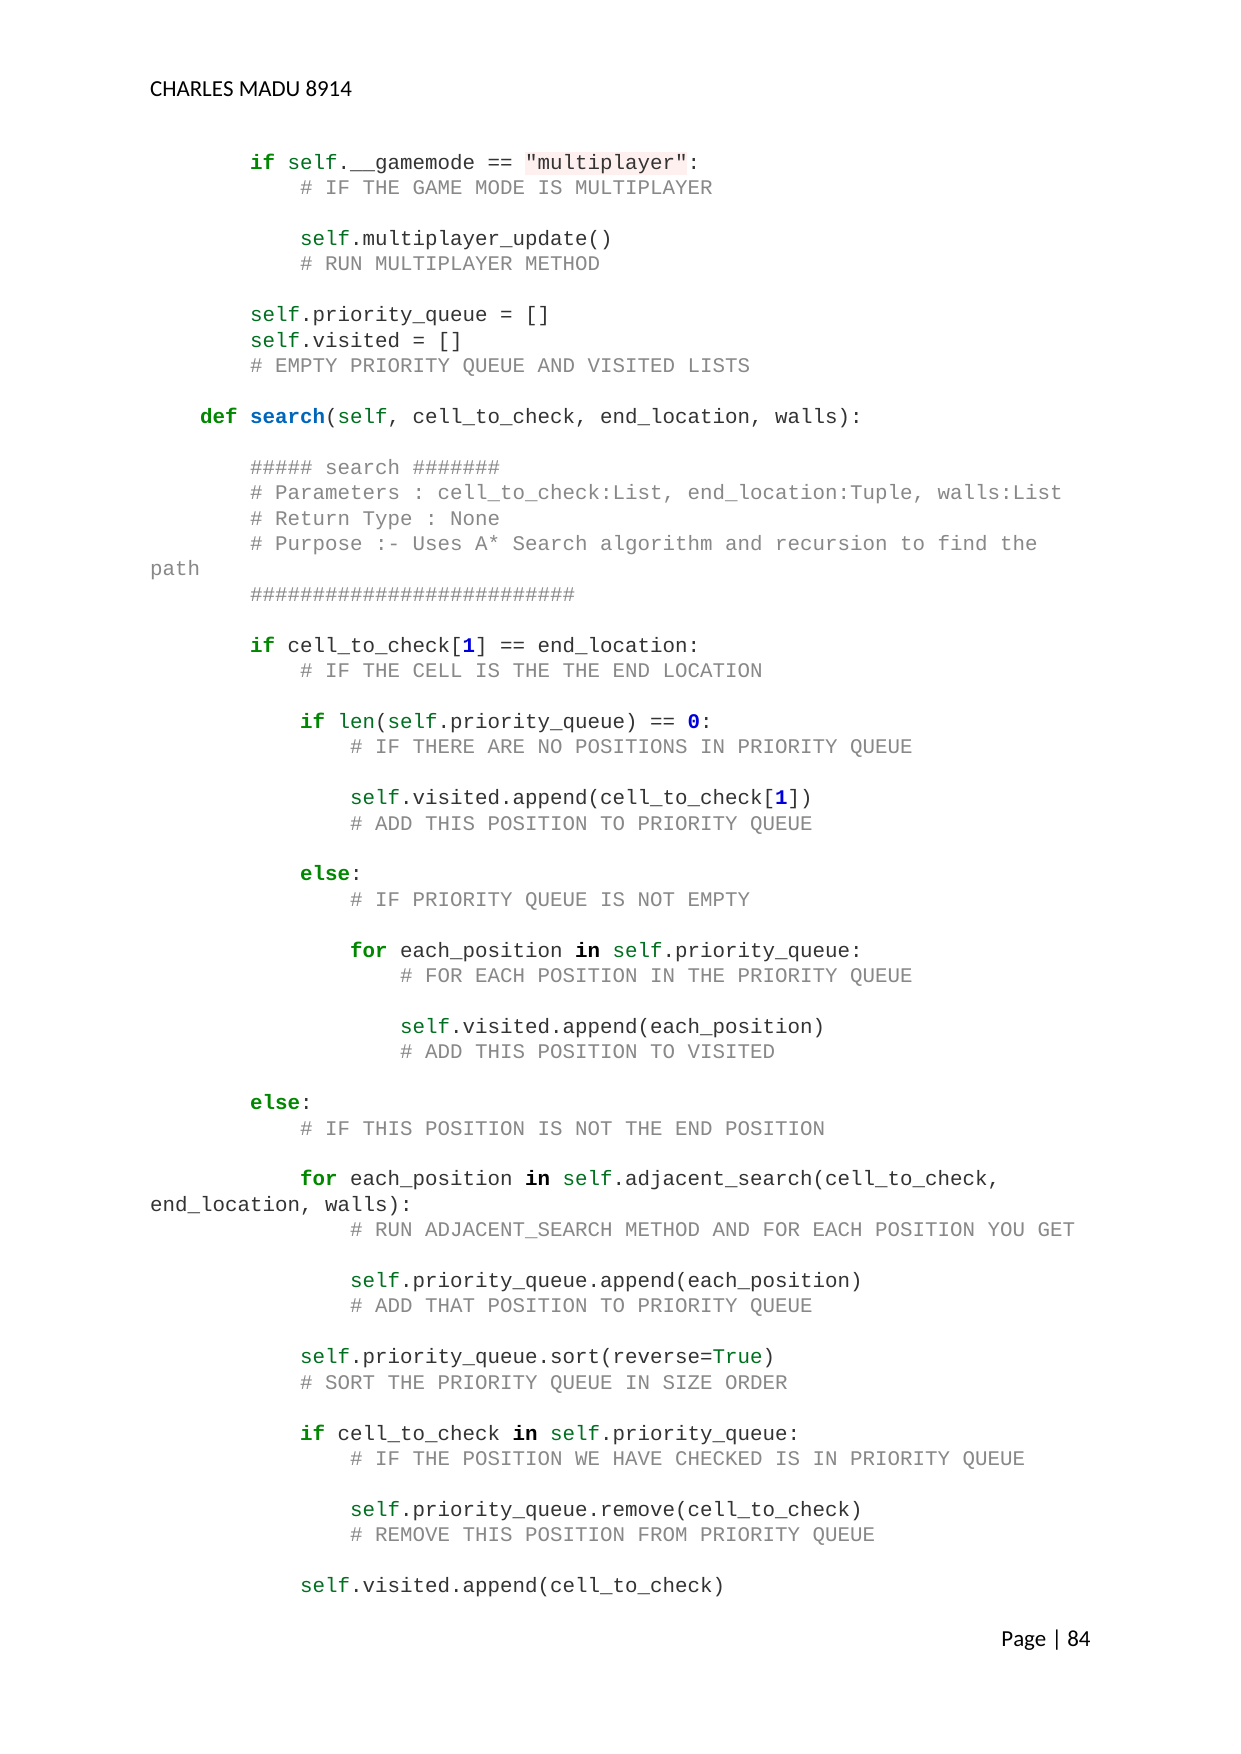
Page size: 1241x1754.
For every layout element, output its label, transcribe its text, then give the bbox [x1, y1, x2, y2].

text self.priority_queue.append(each_position) [150, 1268, 1090, 1294]
text # Purpose :- Uses A* Search algorithm and recursion to find the path [150, 531, 1090, 582]
text # Parameters : cell_to_check:List, end_location:Tuple, walls:List [150, 480, 1090, 506]
text self.priority_queue.remove(cell_to_check) [150, 1497, 1090, 1522]
text # REMOVE THIS POSITION FROM PRIORITY QUEUE [150, 1522, 1090, 1548]
text for each_position in self.priority_queue: [150, 938, 1090, 963]
text self.multiplayer_update() [150, 226, 1090, 252]
text def search(self, cell_to_check, end_location, walls): [150, 404, 1090, 429]
text for each_position in self.adjacent_search(cell_to_check, end_location, walls): [150, 1167, 1090, 1217]
text self.visited = [] [150, 328, 1090, 353]
text # SORT THE PRIORITY QUEUE IN SIZE ORDER [150, 1370, 1090, 1395]
text self.visited.append(cell_to_check[1]) [150, 785, 1090, 811]
text # RUN MULTIPLAYER METHOD [150, 252, 1090, 277]
text # RUN ADJACENT_SEARCH METHOD AND FOR EACH POSITION YOU GET [150, 1217, 1090, 1243]
text if self.__gamemode == "multiplayer": [150, 150, 1090, 175]
text if len(self.priority_queue) == 0: [150, 709, 1090, 734]
text ##### search ####### [150, 455, 1090, 480]
text self.visited.append(each_position) [150, 1014, 1090, 1039]
text # EMPTY PRIORITY QUEUE AND VISITED LISTS [150, 353, 1090, 379]
text else: [150, 862, 1090, 887]
text # IF THE POSITION WE HAVE CHECKED IS IN PRIORITY QUEUE [150, 1446, 1090, 1472]
text self.priority_queue.sort(reverse=True) [150, 1344, 1090, 1370]
text # IF PRIORITY QUEUE IS NOT EMPTY [150, 887, 1090, 912]
text # ADD THIS POSITION TO VISITED [150, 1039, 1090, 1065]
text ########################## [150, 582, 1090, 607]
text # IF THIS POSITION IS NOT THE END POSITION [150, 1116, 1090, 1141]
text # ADD THAT POSITION TO PRIORITY QUEUE [150, 1294, 1090, 1319]
text # FOR EACH POSITION IN THE PRIORITY QUEUE [150, 963, 1090, 989]
text # IF THE GAME MODE IS MULTIPLAYER [150, 175, 1090, 201]
text self.priority_queue = [] [150, 302, 1090, 328]
text # Return Type : None [150, 506, 1090, 531]
text if cell_to_check in self.priority_queue: [150, 1421, 1090, 1446]
text # ADD THIS POSITION TO PRIORITY QUEUE [150, 811, 1090, 836]
text self.visited.append(cell_to_check) [150, 1573, 1090, 1599]
text else: [150, 1090, 1090, 1116]
text if cell_to_check[1] == end_location: [150, 633, 1090, 658]
text # IF THERE ARE NO POSITIONS IN PRIORITY QUEUE [150, 734, 1090, 760]
text # IF THE CELL IS THE THE END LOCATION [150, 658, 1090, 684]
